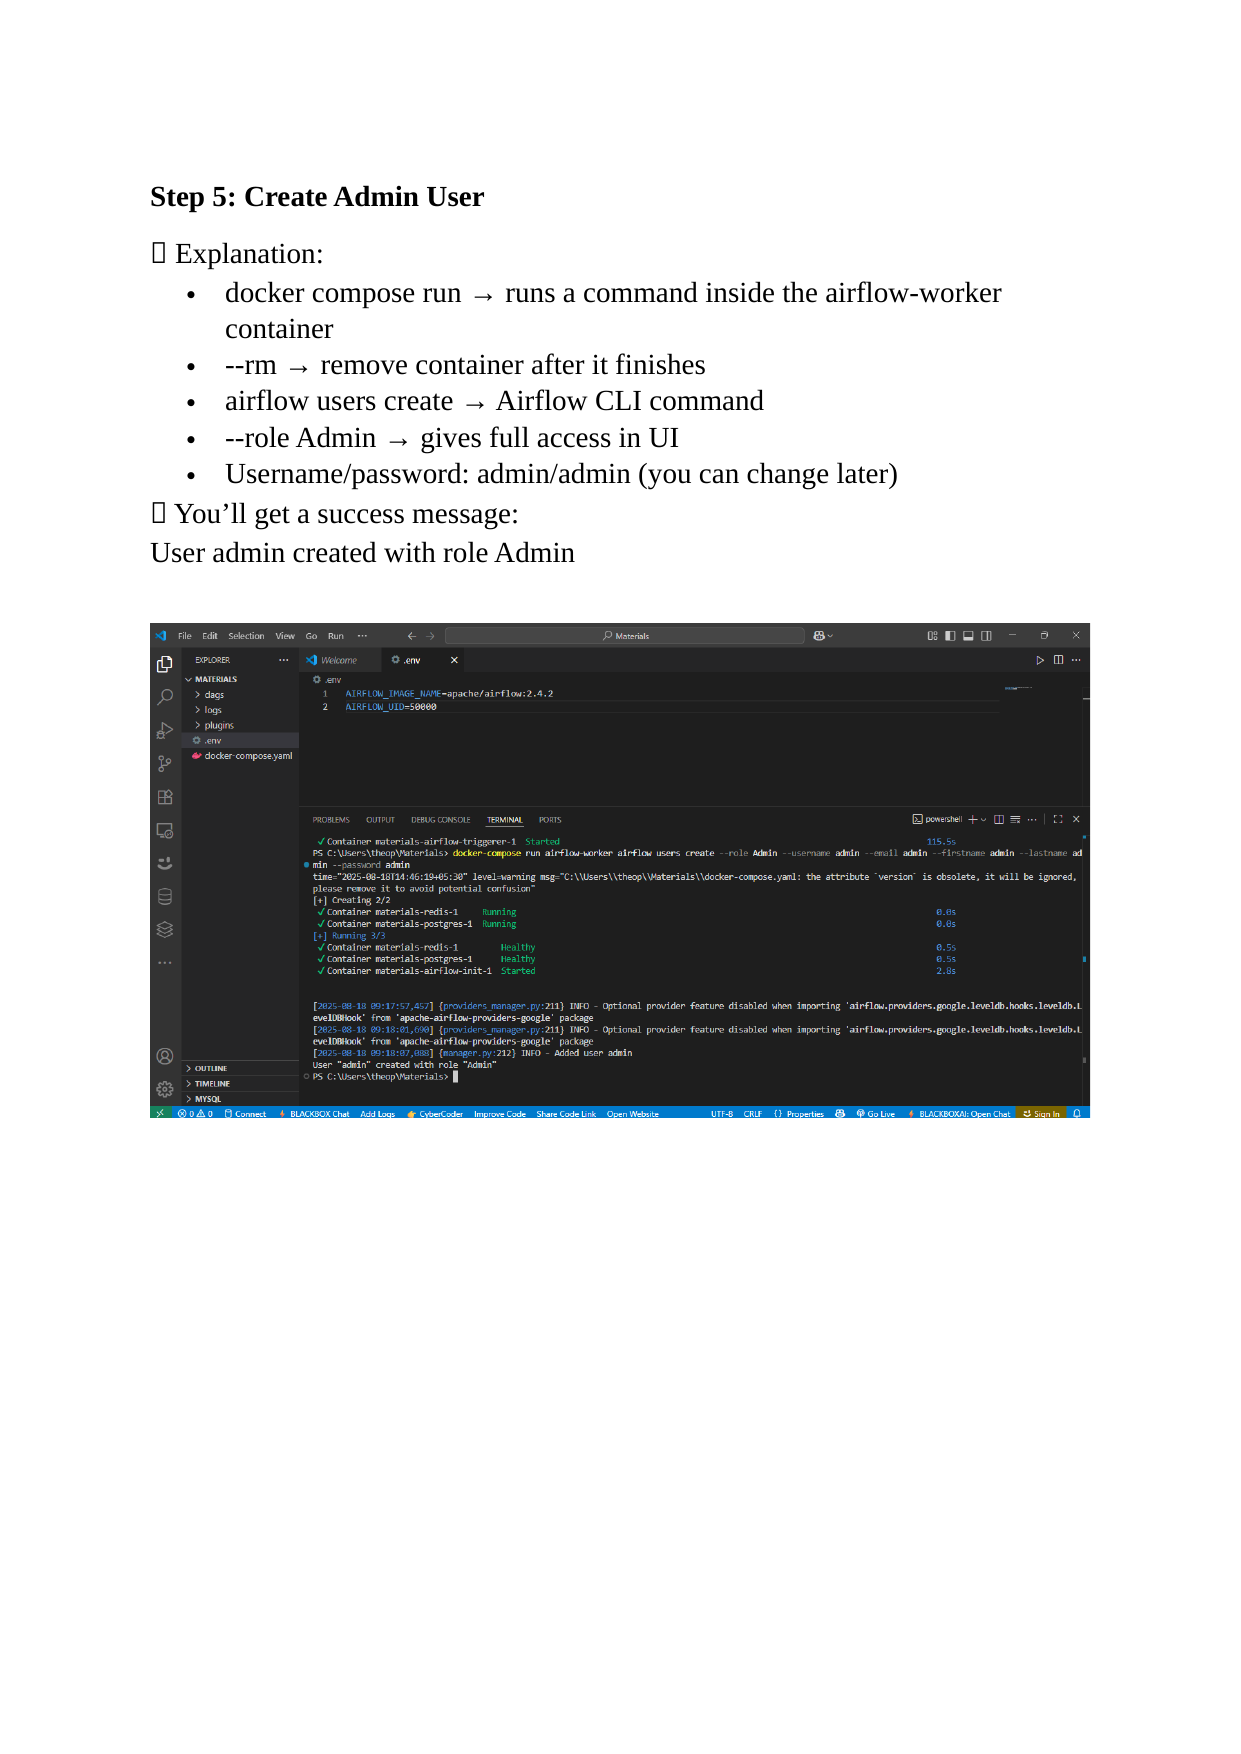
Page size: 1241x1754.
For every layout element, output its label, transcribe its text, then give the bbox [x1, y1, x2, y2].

text 🔹 Explanation: [150, 232, 1090, 272]
list Username/password: admin/admin (you can change later) [187, 456, 1090, 489]
list airflow users create → Airflow CLI command [187, 383, 1090, 417]
text User admin created with role Admin [150, 535, 1090, 568]
list --role Admin → gives full access in UI [187, 420, 1090, 453]
picture [150, 623, 1091, 1118]
list --rm → remove container after it finishes [187, 347, 1090, 381]
list docker compose run → runs a command inside the airflow-worker container [187, 275, 1090, 345]
text Step 5: Create Admin User [150, 179, 1090, 213]
text ✅ You’ll get a success message: [150, 492, 1090, 532]
